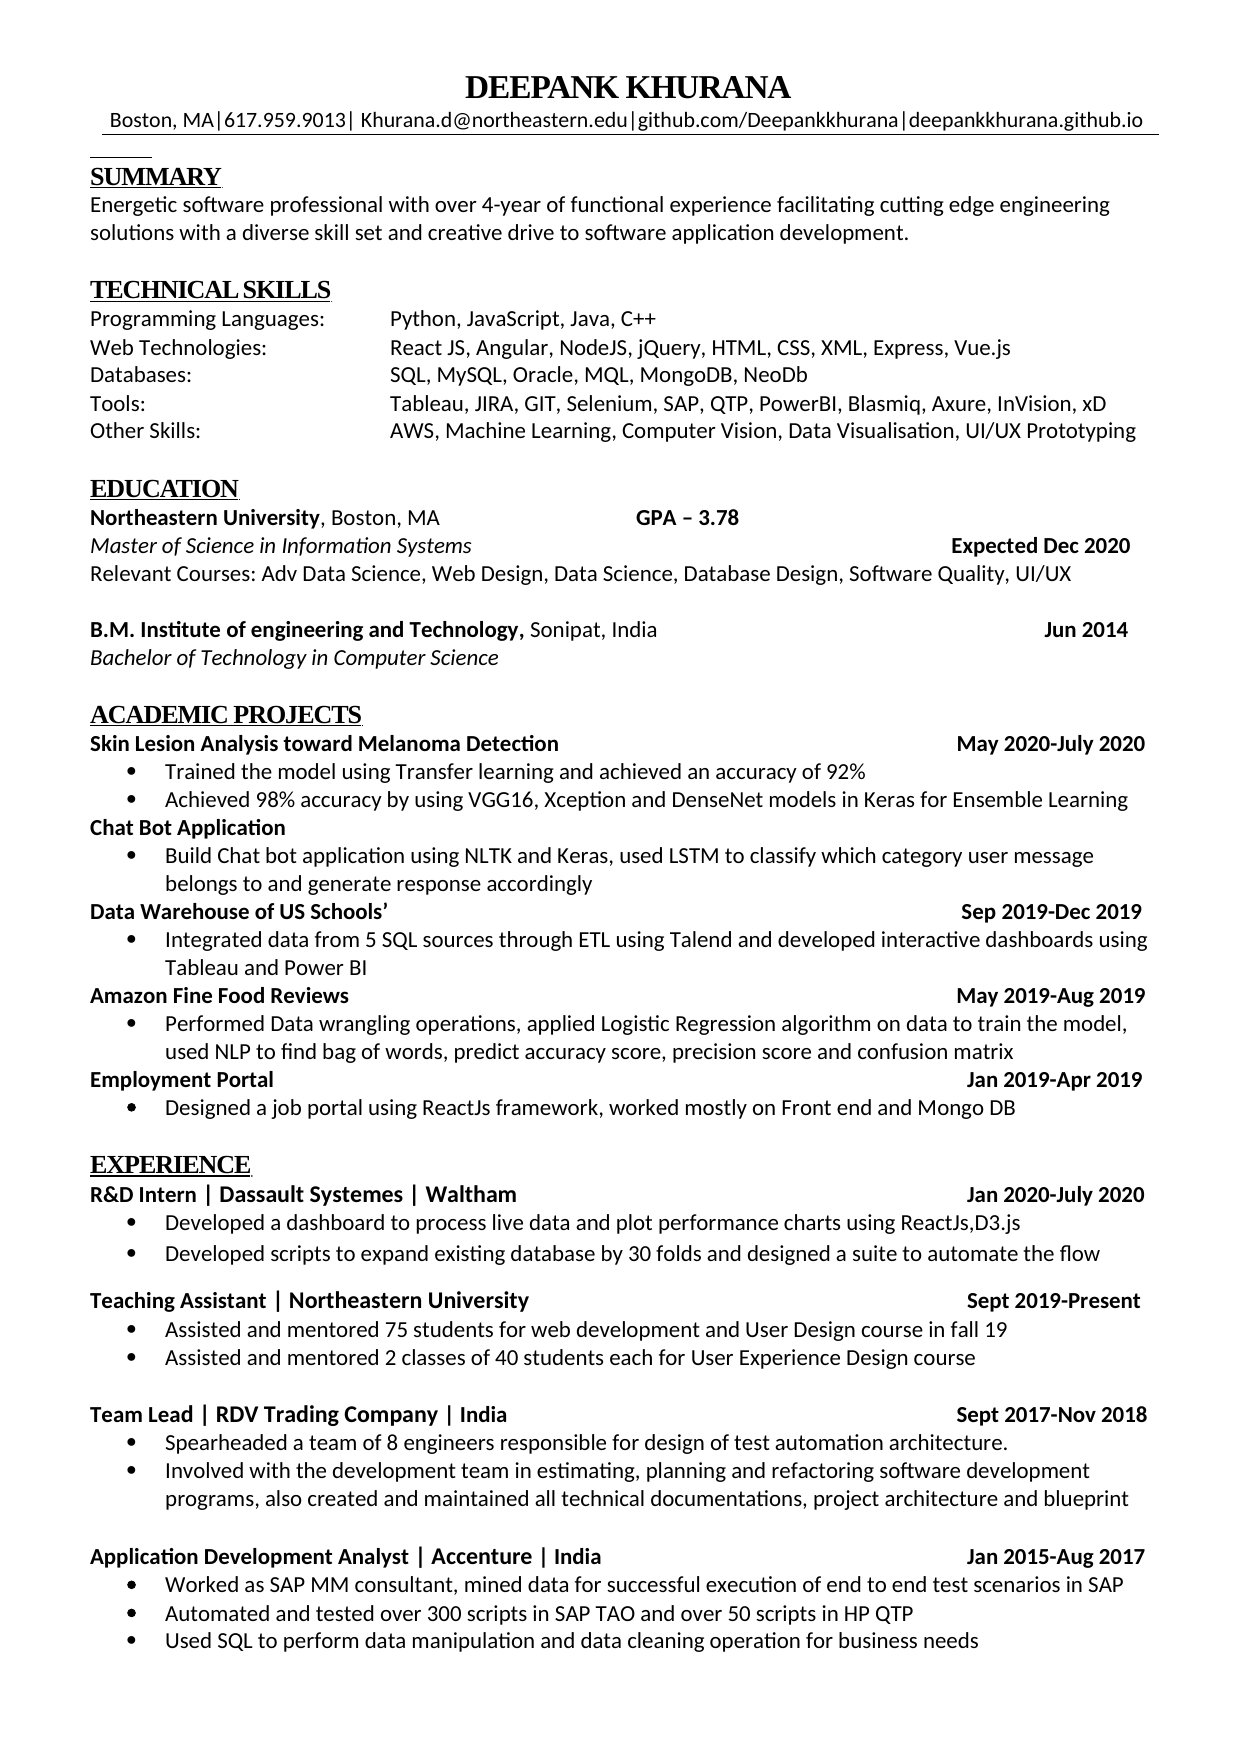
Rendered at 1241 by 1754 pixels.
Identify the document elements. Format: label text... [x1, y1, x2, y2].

text Amazon Fine Food Reviews May 2019-Aug 2019 [90, 981, 1150, 1009]
title EXPERIENCE [90, 1149, 1150, 1179]
text Bachelor of Technology in Computer Science [90, 643, 1150, 671]
list Involved with the development team in estimating, planning and refactoring software development programs, also created and maintained all technical documentations, project architecture and blueprint [127, 1456, 1150, 1512]
list Achieved 98% accuracy by using VGG16, Xception and DenseNet models in Keras for Ensemble Learning [127, 785, 1150, 813]
text Master of Science in Information Systems Expected Dec 2020 [90, 531, 1150, 559]
text Chat Bot Application [90, 813, 1150, 841]
text Boston, MA|617.959.9013| Khurana.d@northeastern.edu|github.com/Deepankkhurana|deepankkhurana.github.io [90, 106, 1150, 132]
text Team Lead | RDV Trading Company | India Sept 2017-Nov 2018 [90, 1399, 1150, 1428]
text Northeastern University, Boston, MA GPA – 3.78 [90, 503, 1150, 531]
text Web Technologies: React JS, Angular, NodeJS, jQuery, HTML, CSS, XML, Express, Vue.js [90, 333, 1150, 361]
list Build Chat bot application using NLTK and Keras, used LSTM to classify which category user message belongs to and generate response accordingly [127, 841, 1150, 897]
text Skin Lesion Analysis toward Melanoma Detection May 2020-July 2020 [90, 729, 1150, 757]
title Used SQL to perform data manipulation and data cleaning operation for business needs [127, 1627, 1150, 1655]
text Teaching Assistant | Northeastern University Sept 2019-Present [90, 1286, 1150, 1315]
list Assisted and mentored 2 classes of 40 students each for User Experience Design course [127, 1343, 1150, 1371]
text Programming Languages: Python, JavaScript, Java, C++ [90, 304, 1150, 333]
list Spearheaded a team of 8 engineers responsible for design of test automation architecture. [127, 1428, 1150, 1456]
title DEEPANK KHURANA [465, 67, 1150, 106]
list Automated and tested over 300 scripts in SAP TAO and over 50 scripts in HP QTP [127, 1599, 1150, 1627]
list Designed a job portal using ReactJs framework, worked mostly on Front end and Mongo DB [127, 1093, 1150, 1121]
text ACADEMIC PROJECTS [90, 699, 1150, 729]
title TECHNICAL SKILLS [90, 274, 1150, 304]
text R&D Intern | Dassault Systemes | Waltham Jan 2020-July 2020 [90, 1179, 1150, 1208]
text Data Warehouse of US Schools’ Sep 2019-Dec 2019 [90, 897, 1150, 925]
text Application Development Analyst | Accenture | India Jan 2015-Aug 2017 [90, 1541, 1150, 1571]
text B.M. Institute of engineering and Technology, Sonipat, India Jun 2014 [90, 615, 1150, 643]
title SUMMARY [90, 161, 1150, 191]
title EDUCATION [90, 473, 1150, 503]
text Other Skills: AWS, Machine Learning, Computer Vision, Data Visualisation, UI/UX Prototyping [90, 417, 1150, 445]
list Performed Data wrangling operations, applied Logistic Regression algorithm on data to train the model, used NLP to find bag of words, predict accuracy score, precision score and confusion matrix [127, 1009, 1150, 1065]
list Worked as SAP MM consultant, mined data for successful execution of end to end test scenarios in SAP [127, 1571, 1150, 1599]
list Trained the model using Transfer learning and achieved an accuracy of 92% [127, 757, 1150, 785]
text Relevant Courses: Adv Data Science, Web Design, Data Science, Database Design, Software Quality, UI/UX [90, 559, 1150, 587]
list Developed scripts to expand existing database by 30 folds and designed a suite to automate the flow [127, 1239, 1150, 1267]
text Tools: Tableau, JIRA, GIT, Selenium, SAP, QTP, PowerBI, Blasmiq, Axure, InVision, xD [90, 389, 1150, 417]
list Integrated data from 5 SQL sources through ETL using Talend and developed interactive dashboards using Tableau and Power BI [127, 925, 1150, 981]
text Energetic software professional with over 4-year of functional experience facilitating cutting edge engineering solutions with a diverse skill set and creative drive to software application development. [90, 191, 1150, 247]
list Assisted and mentored 75 students for web development and User Design course in fall 19 [127, 1315, 1150, 1343]
text Databases: SQL, MySQL, Oracle, MQL, MongoDB, NeoDb [90, 361, 1150, 389]
list Developed a dashboard to process live data and plot performance charts using ReactJs,D3.js [127, 1208, 1150, 1236]
text Employment Portal Jan 2019-Apr 2019 [90, 1065, 1150, 1093]
